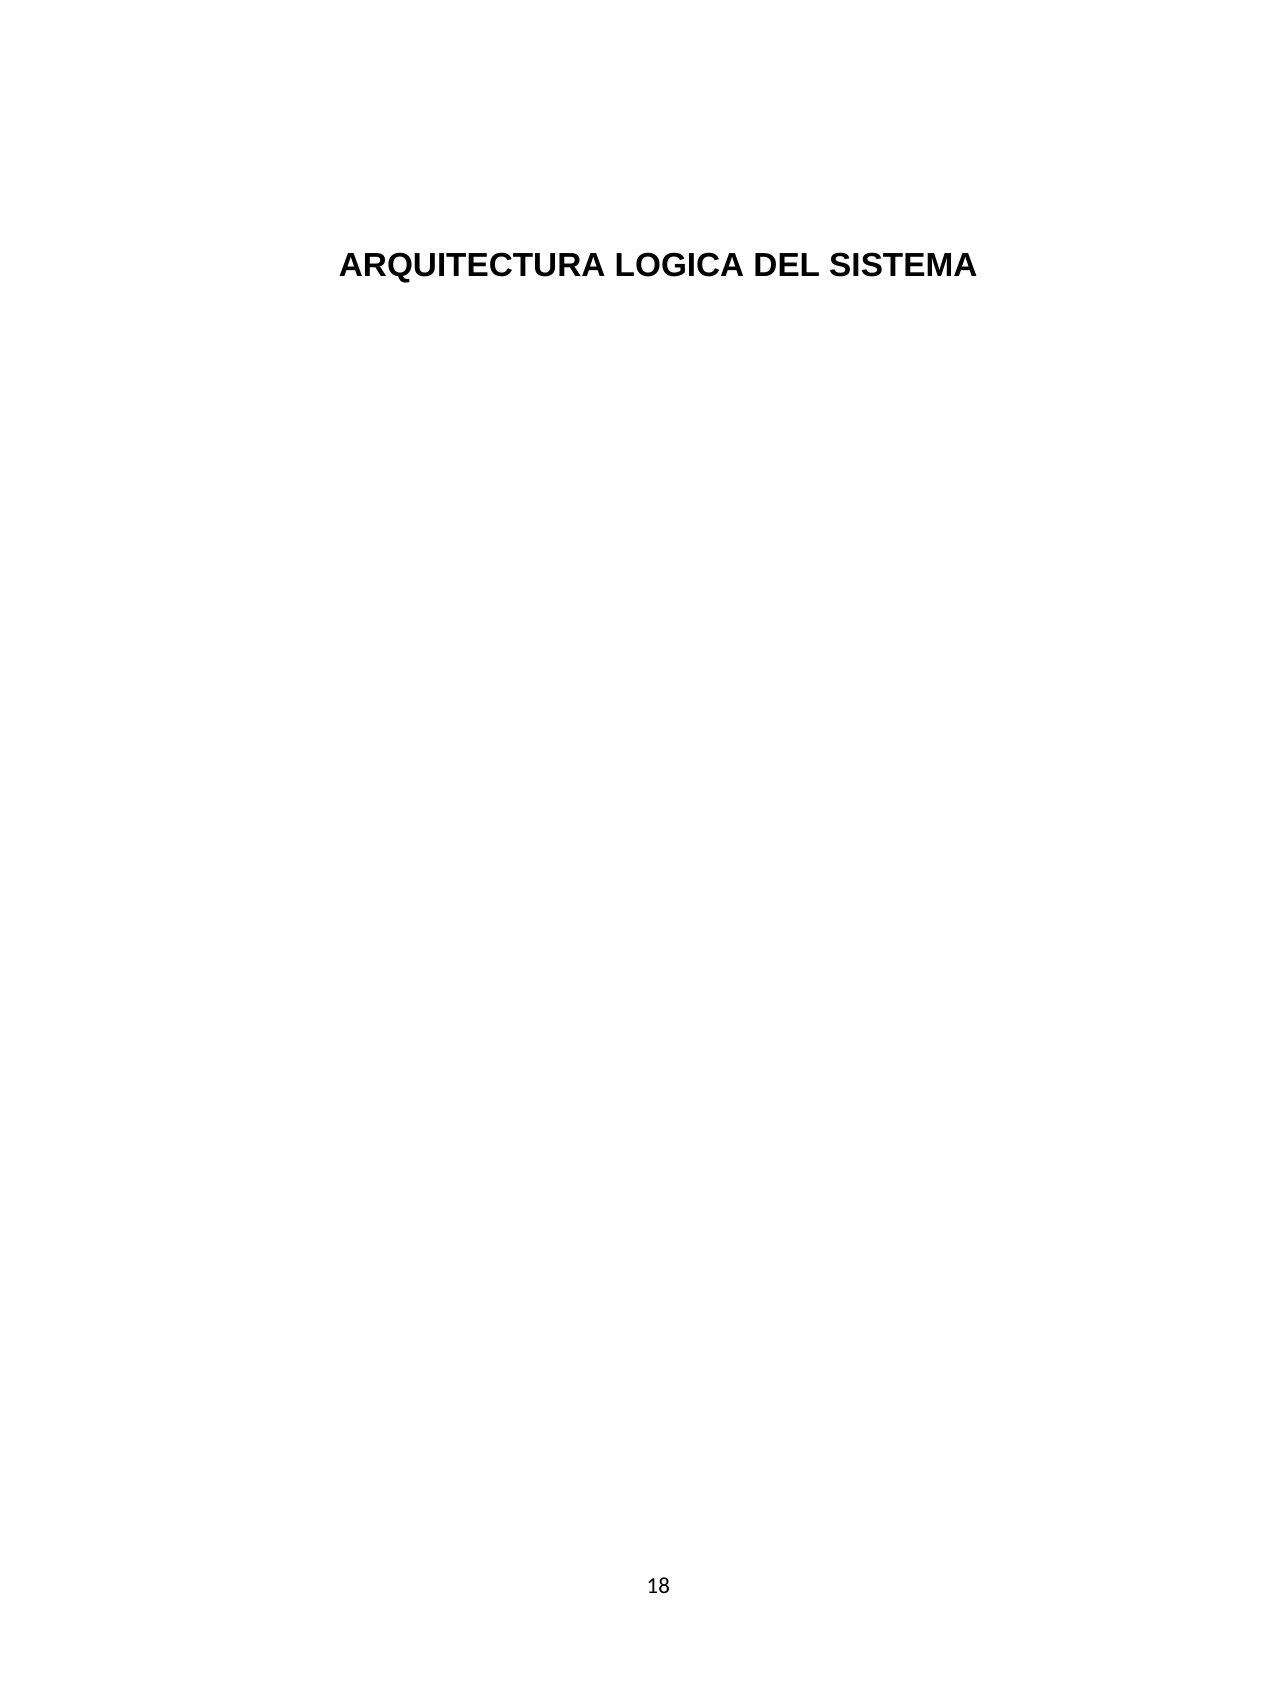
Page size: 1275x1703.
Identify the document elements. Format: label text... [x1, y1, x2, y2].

subtitle ARQUITECTURA LOGICA DEL SISTEMA [150, 246, 1166, 284]
